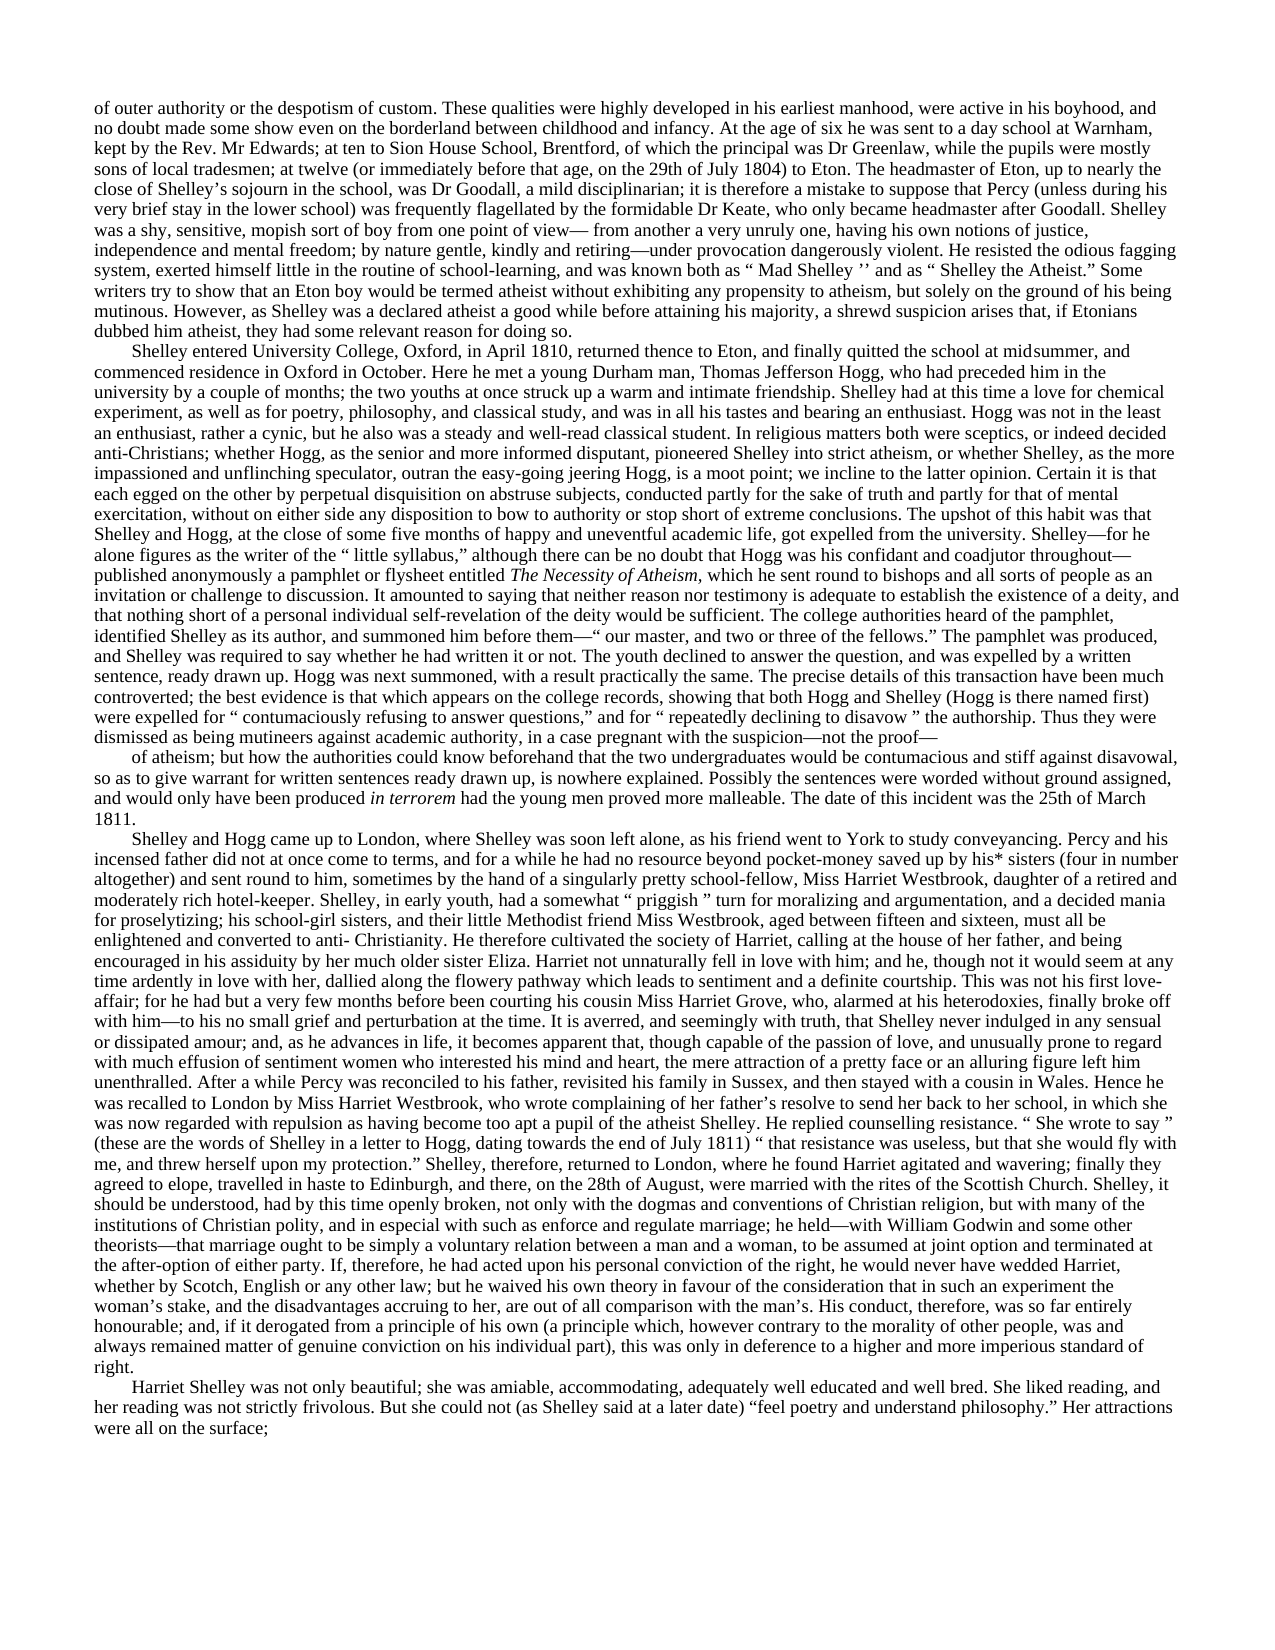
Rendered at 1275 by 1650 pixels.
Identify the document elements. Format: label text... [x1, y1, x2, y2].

text Harriet Shelley was not only beautiful; she was amiable, accommodating, adequately well educated and well bred. She liked reading, and her reading was not strictly frivolous. But she could not (as Shelley said at a later date) “feel poetry and understand philosophy.” Her attractions were all on the surface; [94, 1377, 1181, 1438]
text Shelley entered University College, Oxford, in April 1810, returned thence to Eton, and finally quitted the school at midsummer, and commenced residence in Oxford in October. Here he met a young Durham man, Thomas Jefferson Hogg, who had preceded him in the university by a couple of months; the two youths at once struck up a warm and intimate friendship. Shelley had at this time a love for chemical experiment, as well as for poetry, philosophy, and classical study, and was in all his tastes and bearing an enthusiast. Hogg was not in the least an enthusiast, rather a cynic, but he also was a steady and well-read classical student. In religious matters both were sceptics, or indeed decided anti-Christians; whether Hogg, as the senior and more informed disputant, pioneered Shelley into strict atheism, or whether Shelley, as the more impassioned and unflinching speculator, outran the easy-going jeering Hogg, is a moot point; we incline to the latter opinion. Certain it is that each egged on the other by perpetual disquisition on abstruse subjects, conducted partly for the sake of truth and partly for that of mental exercitation, without on either side any disposition to bow to authority or stop short of extreme conclusions. The upshot of this habit was that Shelley and Hogg, at the close of some five months of happy and uneventful academic life, got expelled from the university. Shelley—for he alone figures as the writer of the “ little syllabus,” although there can be no doubt that Hogg was his confidant and coadjutor throughout— published anonymously a pamphlet or flysheet entitled The Necessity of Atheism, which he sent round to bishops and all sorts of people as an invitation or challenge to discussion. It amounted to saying that neither reason nor testimony is adequate to establish the existence of a deity, and that nothing short of a personal individual self-revelation of the deity would be sufficient. The college authorities heard of the pamphlet, identified Shelley as its author, and summoned him before them—“ our master, and two or three of the fellows.” The pamphlet was produced, and Shelley was required to say whether he had written it or not. The youth declined to answer the question, and was expelled by a written sentence, ready drawn up. Hogg was next summoned, with a result practically the same. The precise details of this transaction have been much controverted; the best evidence is that which appears on the college records, showing that both Hogg and Shelley (Hogg is there named first) were expelled for “ contumaciously refusing to answer questions,” and for “ repeatedly declining to disavow ” the authorship. Thus they were dismissed as being mutineers against academic authority, in a case pregnant with the suspicion—not the proof— [94, 342, 1181, 748]
text of outer authority or the despotism of custom. These qualities were highly developed in his earliest manhood, were active in his boyhood, and no doubt made some show even on the borderland between childhood and infancy. At the age of six he was sent to a day school at Warnham, kept by the Rev. Mr Edwards; at ten to Sion House School, Brentford, of which the principal was Dr Greenlaw, while the pupils were mostly sons of local tradesmen; at twelve (or immediately before that age, on the 29th of July 1804) to Eton. The headmaster of Eton, up to nearly the close of Shelley’s sojourn in the school, was Dr Goodall, a mild disciplinarian; it is therefore a mistake to suppose that Percy (unless during his very brief stay in the lower school) was frequently flagellated by the formidable Dr Keate, who only became headmaster after Goodall. Shelley was a shy, sensitive, mopish sort of boy from one point of view— from another a very unruly one, having his own notions of justice, independence and mental freedom; by nature gentle, kindly and retiring—under provocation dangerously violent. He resisted the odious fagging system, exerted himself little in the routine of school-learning, and was known both as “ Mad Shelley ’’ and as “ Shelley the Atheist.” Some writers try to show that an Eton boy would be termed atheist without exhibiting any propensity to atheism, but solely on the ground of his being mutinous. However, as Shelley was a declared atheist a good while before attaining his majority, a shrewd suspicion arises that, if Etonians dubbed him atheist, they had some relevant reason for doing so. [94, 98, 1181, 342]
text Shelley and Hogg came up to London, where Shelley was soon left alone, as his friend went to York to study conveyancing. Percy and his incensed father did not at once come to terms, and for a while he had no resource beyond pocket-money saved up by his* sisters (four in number altogether) and sent round to him, sometimes by the hand of a singularly pretty school-fellow, Miss Harriet Westbrook, daughter of a retired and moderately rich hotel-keeper. Shelley, in early youth, had a somewhat “ priggish ” turn for moralizing and argumentation, and a decided mania for proselytizing; his school-girl sisters, and their little Methodist friend Miss Westbrook, aged between fifteen and sixteen, must all be enlightened and converted to anti- Christianity. He therefore cultivated the society of Harriet, calling at the house of her father, and being encouraged in his assiduity by her much older sister Eliza. Harriet not unnaturally fell in love with him; and he, though not it would seem at any time ardently in love with her, dallied along the flowery pathway which leads to sentiment and a definite courtship. This was not his first love-affair; for he had but a very few months before been courting his cousin Miss Harriet Grove, who, alarmed at his heterodoxies, finally broke off with him—to his no small grief and perturbation at the time. It is averred, and seemingly with truth, that Shelley never indulged in any sensual or dissipated amour; and, as he advances in life, it becomes apparent that, though capable of the passion of love, and unusually prone to regard with much effusion of sentiment women who interested his mind and heart, the mere attraction of a pretty face or an alluring figure left him unenthralled. After a while Percy was reconciled to his father, revisited his family in Sussex, and then stayed with a cousin in Wales. Hence he was recalled to London by Miss Harriet Westbrook, who wrote complaining of her father’s resolve to send her back to her school, in which she was now regarded with repulsion as having become too apt a pupil of the atheist Shelley. He replied counselling resistance. “ She wrote to say ” (these are the words of Shelley in a letter to Hogg, dating towards the end of July 1811) “ that resistance was useless, but that she would fly with me, and threw herself upon my protection.” Shelley, therefore, returned to London, where he found Harriet agitated and wavering; finally they agreed to elope, travelled in haste to Edinburgh, and there, on the 28th of August, were married with the rites of the Scottish Church. Shelley, it should be understood, had by this time openly broken, not only with the dogmas and conventions of Christian religion, but with many of the institutions of Christian polity, and in especial with such as enforce and regulate marriage; he held—with William Godwin and some other theorists—that marriage ought to be simply a voluntary relation between a man and a woman, to be assumed at joint option and terminated at the after-option of either party. If, therefore, he had acted upon his personal conviction of the right, he would never have wedded Harriet, whether by Scotch, English or any other law; but he waived his own theory in favour of the consideration that in such an experiment the woman’s stake, and the disadvantages accruing to her, are out of all comparison with the man’s. His conduct, therefore, was so far entirely honourable; and, if it derogated from a principle of his own (a principle which, however contrary to the morality of other people, was and always remained matter of genuine conviction on his individual part), this was only in deference to a higher and more imperious standard of right. [94, 829, 1181, 1377]
text of atheism; but how the authorities could know beforehand that the two undergraduates would be contumacious and stiff against disavowal, so as to give warrant for written sentences ready drawn up, is nowhere explained. Possibly the sentences were worded without ground assigned, and would only have been produced in terrorem had the young men proved more malleable. The date of this incident was the 25th of March 1811. [94, 748, 1181, 829]
